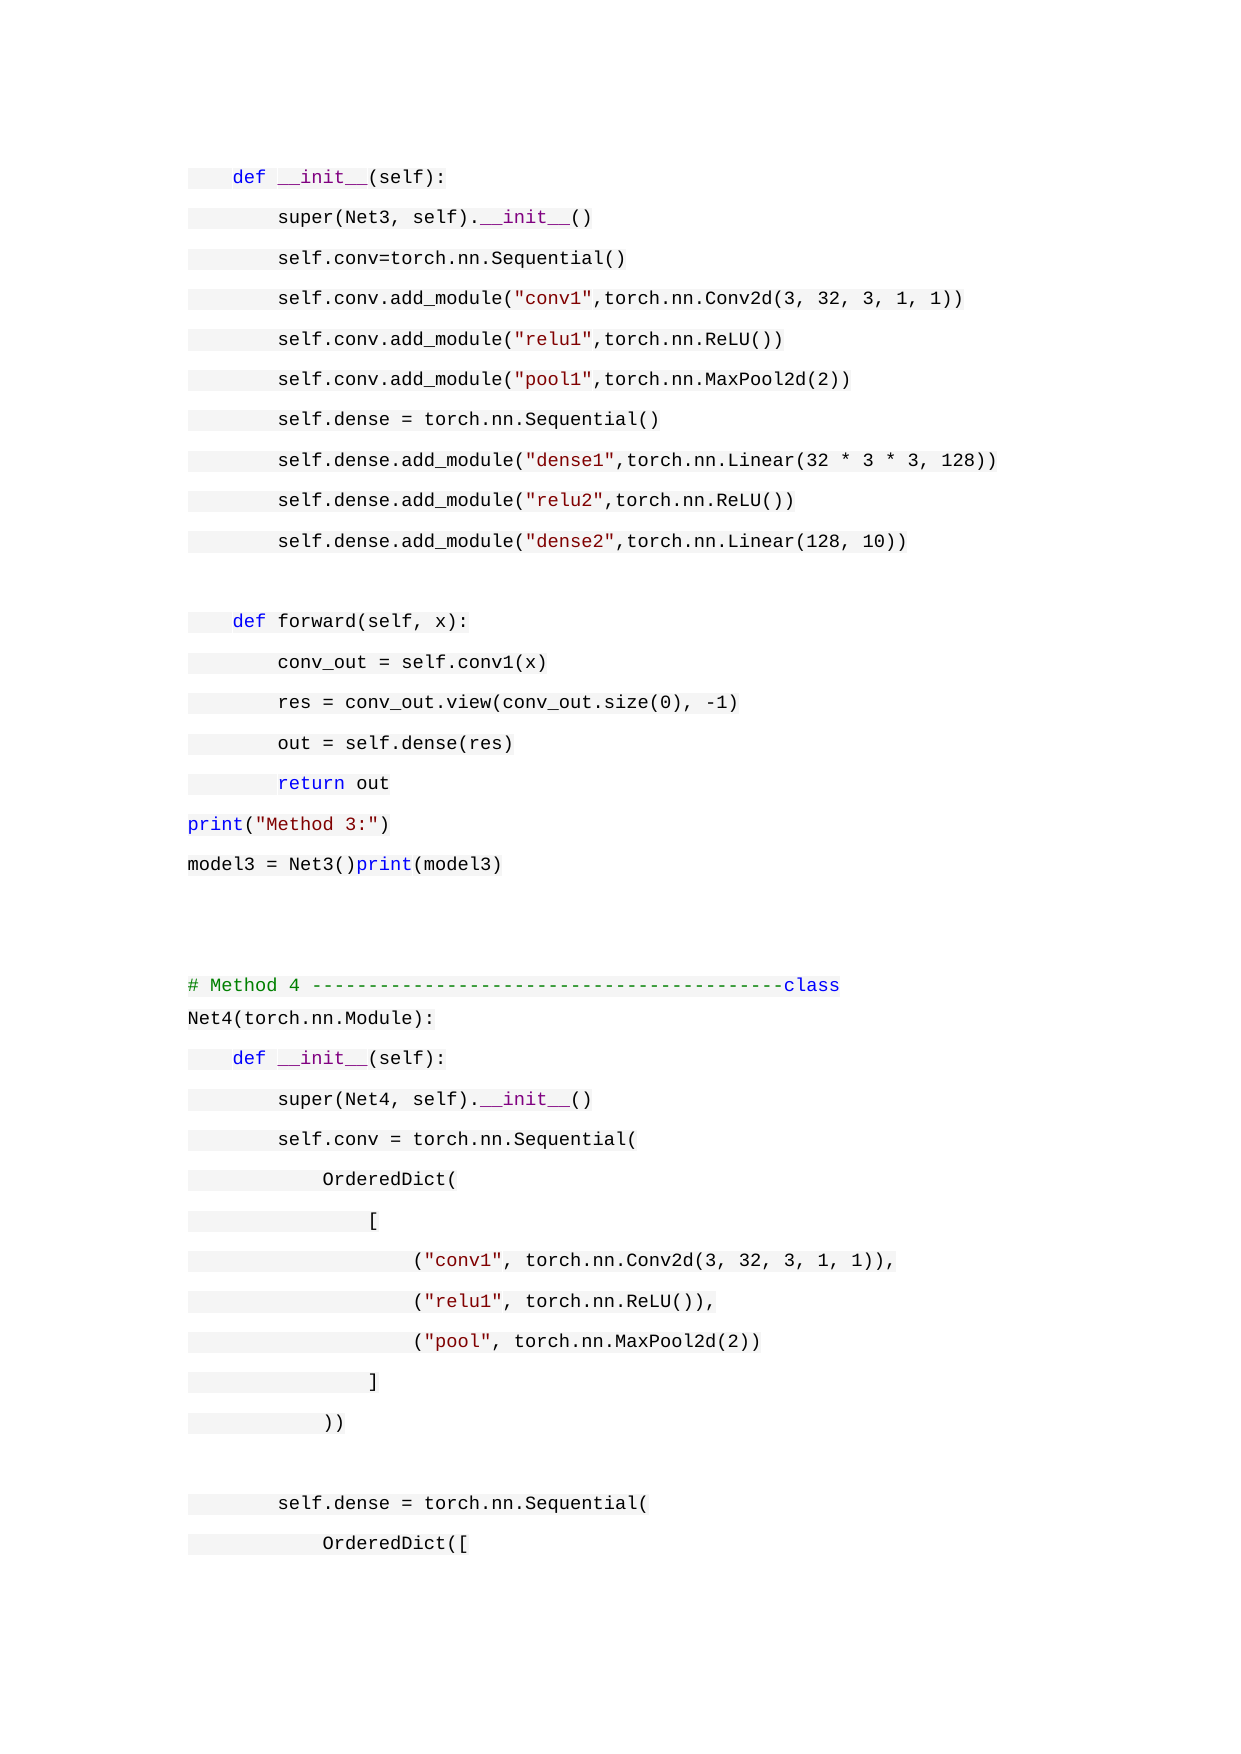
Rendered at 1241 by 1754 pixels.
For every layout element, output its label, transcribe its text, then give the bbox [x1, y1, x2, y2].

text ("pool", torch.nn.MaxPool2d(2)) [187, 1326, 1053, 1359]
text conv_out = self.conv1(x) [187, 647, 1053, 679]
text self.conv.add_module("pool1",torch.nn.MaxPool2d(2)) [187, 364, 1053, 397]
text OrderedDict([ [187, 1528, 1053, 1561]
text ("relu1", torch.nn.ReLU()), [187, 1286, 1053, 1318]
text self.conv=torch.nn.Sequential() [187, 243, 1053, 275]
text # Method 4 ------------------------------------------class Net4(torch.nn.Module): [187, 970, 1053, 1035]
text self.conv.add_module("relu1",torch.nn.ReLU()) [187, 324, 1053, 356]
text self.conv.add_module("conv1",torch.nn.Conv2d(3, 32, 3, 1, 1)) [187, 283, 1053, 316]
text self.dense = torch.nn.Sequential( [187, 1488, 1053, 1520]
text )) [187, 1407, 1053, 1439]
text out = self.dense(res) [187, 728, 1053, 760]
text self.dense.add_module("dense2",torch.nn.Linear(128, 10)) [187, 526, 1053, 558]
text self.conv = torch.nn.Sequential( [187, 1124, 1053, 1157]
text def forward(self, x): [187, 607, 1053, 639]
text super(Net4, self).__init__() [187, 1084, 1053, 1116]
text super(Net3, self).__init__() [187, 202, 1053, 235]
text [ [187, 1205, 1053, 1237]
text OrderedDict( [187, 1164, 1053, 1197]
text ("conv1", torch.nn.Conv2d(3, 32, 3, 1, 1)), [187, 1245, 1053, 1278]
text res = conv_out.view(conv_out.size(0), -1) [187, 687, 1053, 720]
text ] [187, 1367, 1053, 1399]
text self.dense.add_module("dense1",torch.nn.Linear(32 * 3 * 3, 128)) [187, 445, 1053, 477]
text print("Method 3:") [187, 809, 1053, 841]
text def __init__(self): [187, 1043, 1053, 1076]
text self.dense = torch.nn.Sequential() [187, 404, 1053, 437]
text self.dense.add_module("relu2",torch.nn.ReLU()) [187, 485, 1053, 518]
text return out [187, 768, 1053, 801]
text def __init__(self): [187, 162, 1053, 194]
text model3 = Net3()print(model3) [187, 849, 1053, 882]
